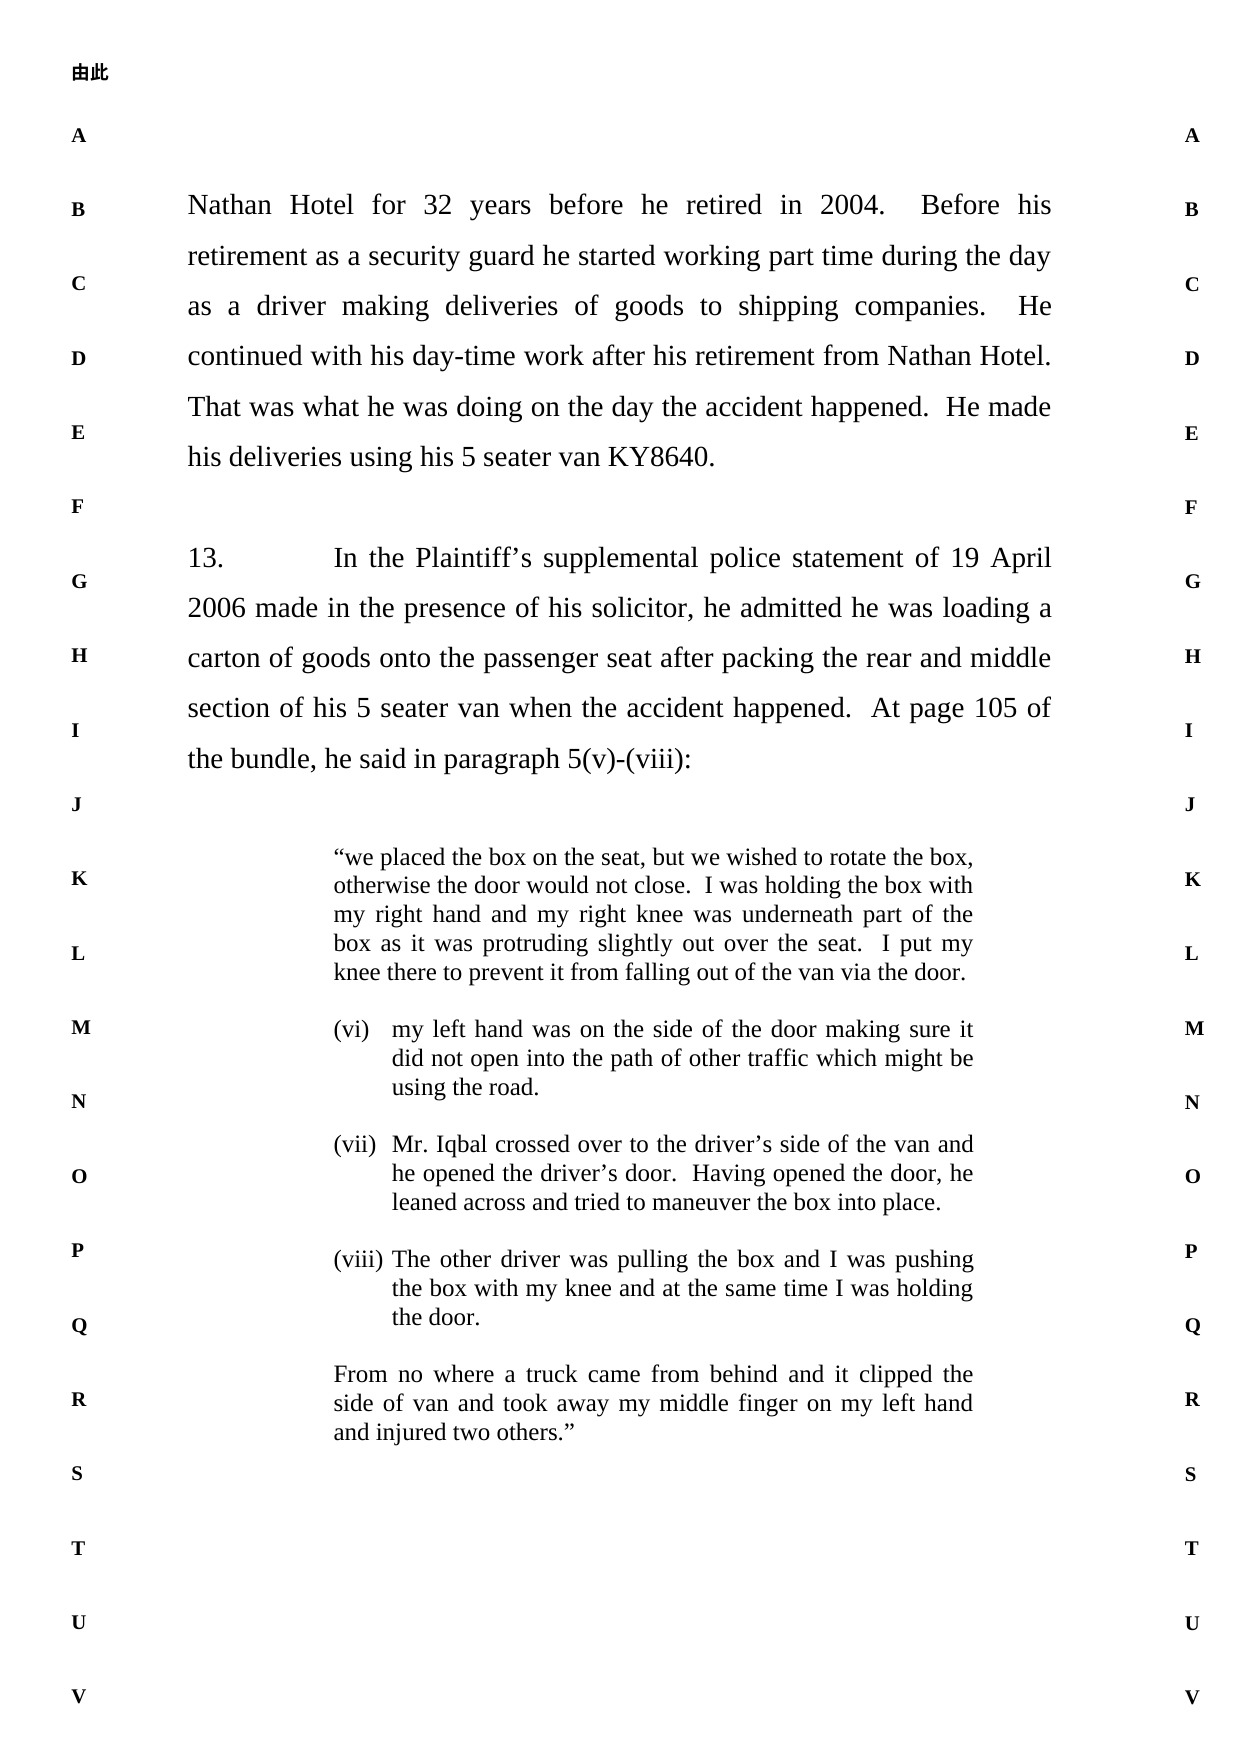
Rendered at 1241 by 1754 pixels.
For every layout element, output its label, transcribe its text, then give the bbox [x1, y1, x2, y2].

text (viii) The other driver was pulling the box and I was pushing the box with my knee and at the same time I was holding the door. [333, 1244, 974, 1330]
text (vi) my left hand was on the side of the door making sure it did not open into the path of other traffic which might be using the road. [333, 1014, 974, 1100]
text From no where a truck came from behind and it clipped the side of van and took away my middle finger on my left hand and injured two others.” [333, 1359, 974, 1445]
list In the Plaintiff’s supplemental police statement of 19 April 2006 made in the presence of his solicitor, he admitted he was loading a carton of goods onto the passenger seat after packing the rear and middle section of his 5 seater van when the accident happened. At page 105 of the bundle, he said in paragraph 5(v)-(viii): [187, 540, 1053, 774]
text (vii) Mr. Iqbal crossed over to the driver’s side of the van and he opened the driver’s door. Having opened the door, he leaned across and tried to maneuver the box into place. [333, 1129, 974, 1215]
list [187, 187, 1053, 473]
text “we placed the box on the seat, but we wished to rotate the box, otherwise the door would not close. I was holding the box with my right hand and my right knee was underneath part of the box as it was protruding slightly out over the seat. I put my knee there to prevent it from falling out of the van via the door. [333, 842, 974, 985]
